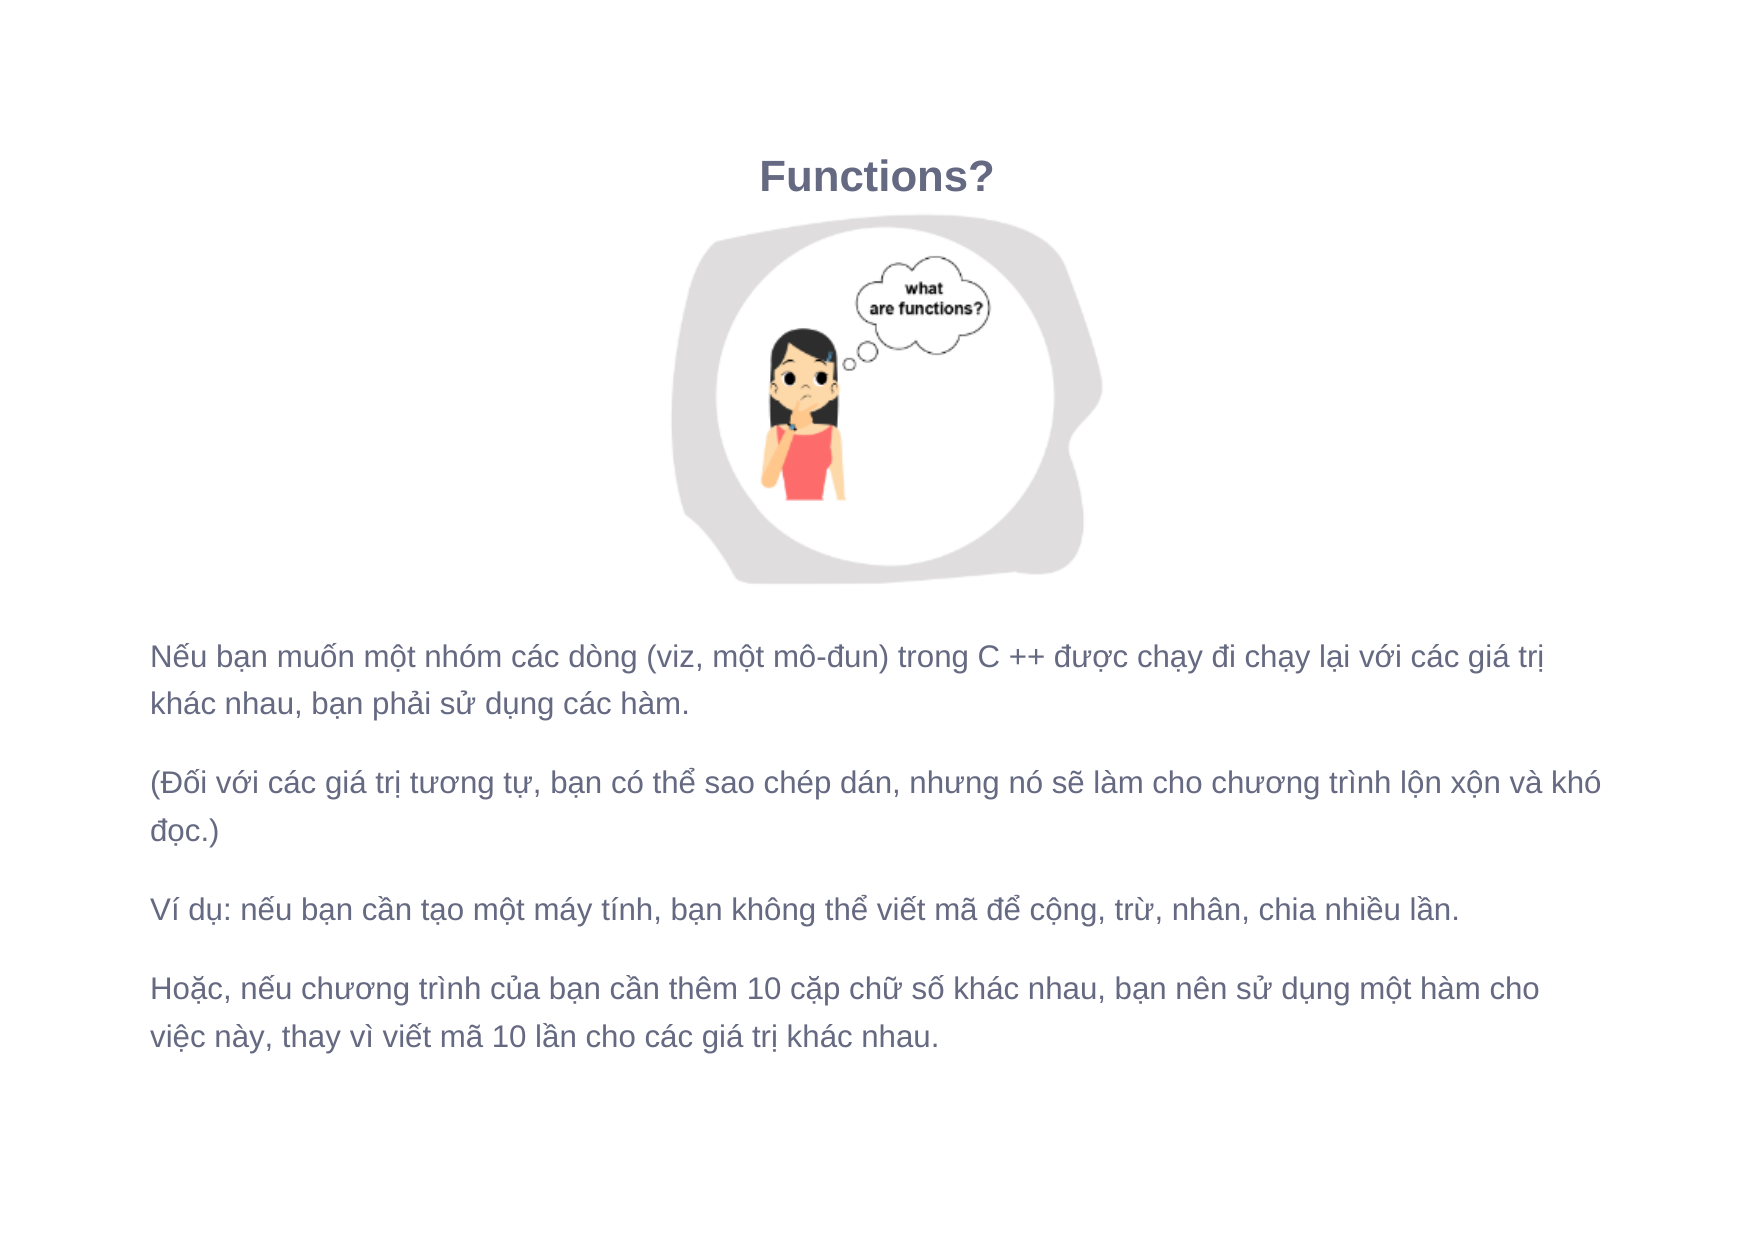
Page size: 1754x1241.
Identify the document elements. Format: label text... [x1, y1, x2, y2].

subtitle (Đối với các giá trị tương tự, bạn có thể sao chép dán, nhưng nó sẽ làm cho chương trình lộn xộn và khó đọc.) [150, 764, 1604, 848]
subtitle Nếu bạn muốn một nhóm các dòng (viz, một mô-đun) trong C ++ được chạy đi chạy lại với các giá trị khác nhau, bạn phải sử dụng các hàm. [150, 638, 1604, 721]
subtitle Ví dụ: nếu bạn cần tạo một máy tính, bạn không thể viết mã để cộng, trừ, nhân, chia nhiều lần. [150, 891, 1604, 927]
picture [647, 212, 1107, 595]
subtitle Hoặc, nếu chương trình của bạn cần thêm 10 cặp chữ số khác nhau, bạn nên sử dụng một hàm cho việc này, thay vì viết mã 10 lần cho các giá trị khác nhau. [150, 970, 1604, 1054]
